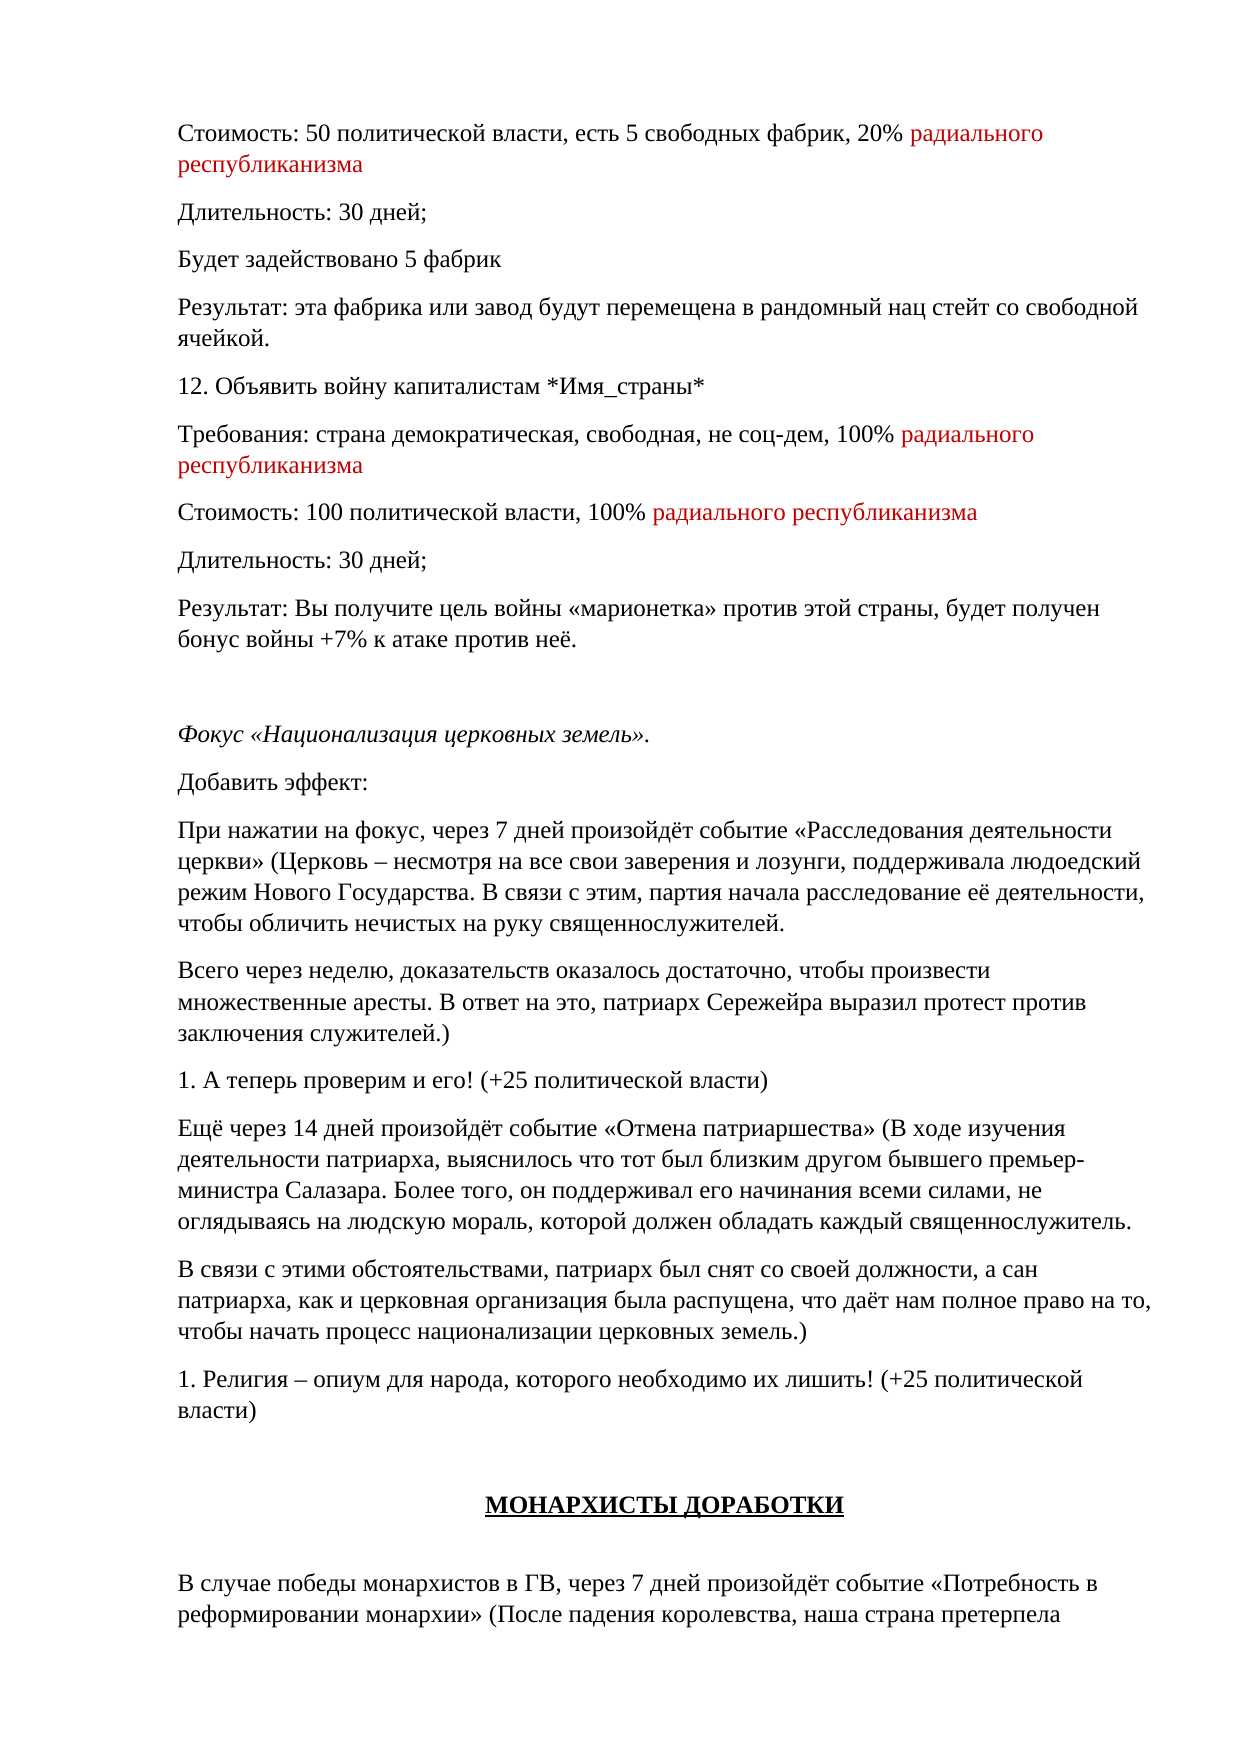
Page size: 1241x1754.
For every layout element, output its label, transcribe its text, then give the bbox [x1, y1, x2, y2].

text Требования: страна демократическая, свободная, не соц-дем, 100% радиального республиканизма [177, 419, 1152, 478]
text Будет задействовано 5 фабрик [177, 244, 1152, 273]
text Фокус «Национализация церковных земель». [177, 719, 1152, 748]
text Результат: эта фабрика или завод будут перемещена в рандомный нац стейт со свободной ячейкой. [177, 292, 1152, 352]
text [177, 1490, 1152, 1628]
text Длительность: 30 дней; [177, 197, 1152, 226]
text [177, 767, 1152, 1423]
text Длительность: 30 дней; [177, 545, 1152, 574]
text Стоимость: 100 политической власти, 100% радиального республиканизма [177, 497, 1152, 526]
text 12. Объявить войну капиталистам *Имя_страны* [177, 371, 1152, 400]
text Стоимость: 50 политической власти, есть 5 свободных фабрик, 20% радиального республиканизма [177, 118, 1152, 178]
text Результат: Вы получите цель войны «марионетка» против этой страны, будет получен бонус войны +7% к атаке против неё. [177, 593, 1152, 653]
